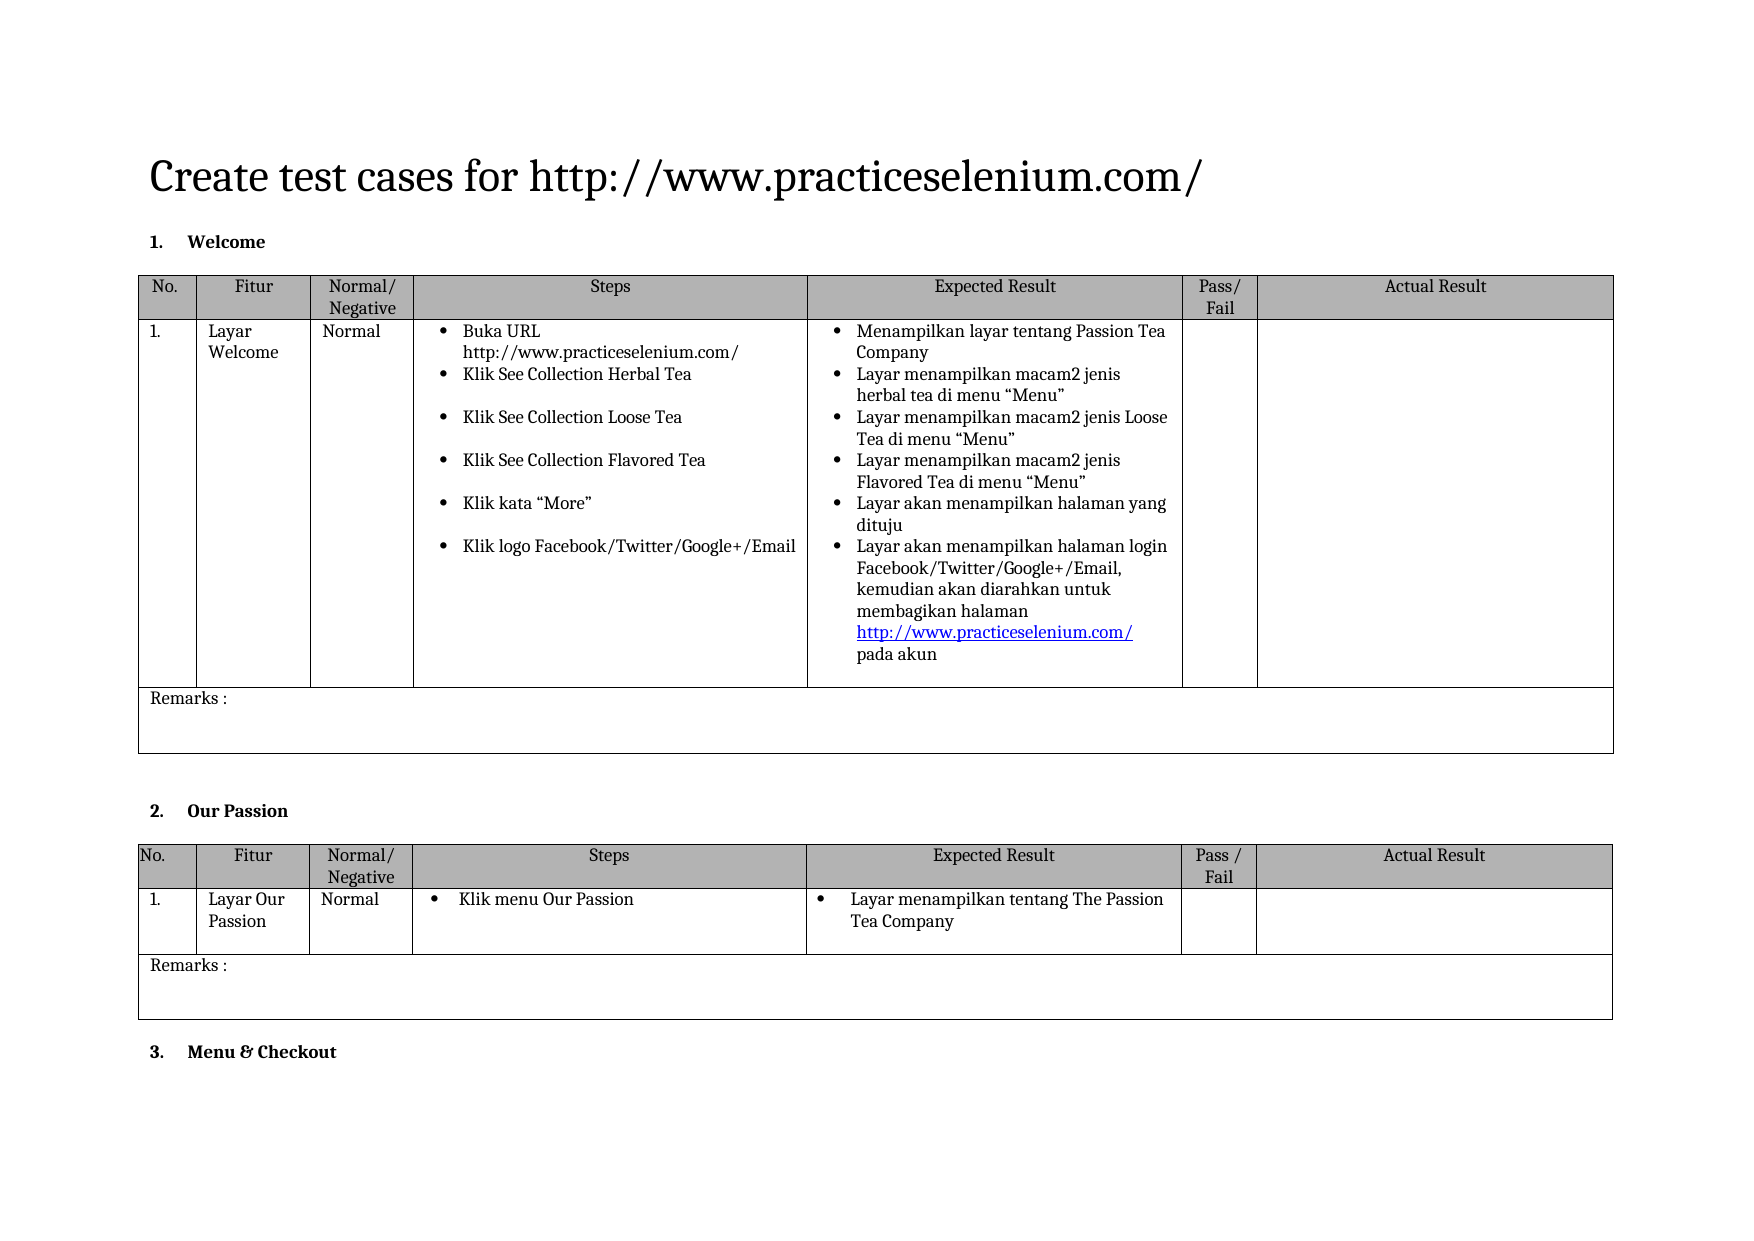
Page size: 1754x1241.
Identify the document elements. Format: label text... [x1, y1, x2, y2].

table_header Expected Result [808, 276, 1182, 319]
table_header Fitur [197, 276, 310, 319]
text Create test cases for http://www.practiceselenium.com/ [150, 150, 1604, 203]
subtitle Welcome [150, 232, 1604, 253]
table_cell Remarks : [139, 688, 1613, 752]
table_cell Menampilkan layar tentang Passion Tea Company Layar menampilkan macam2 jenis herbal tea di menu “Menu” Layar menampilkan macam2 jenis Loose Tea di menu “Menu” Layar menampilkan macam2 jenis Flavored Tea di menu “Menu” Layar akan menampilkan halaman yang dituju Layar akan menampilkan halaman login Facebook/Twitter/Google+/Email, kemudian akan diarahkan untuk membagikan halaman http://www.practiceselenium.com/ pada akun [808, 320, 1182, 687]
table_cell Layar Welcome [197, 320, 310, 687]
table_header Expected Result [807, 845, 1181, 888]
table_cell [1182, 889, 1256, 954]
table_cell 1. [139, 320, 196, 687]
table_header No. [139, 276, 196, 319]
table_cell Normal [310, 889, 412, 954]
table_cell Klik menu Our Passion [413, 889, 806, 954]
table_cell Layar menampilkan tentang The Passion Tea Company [807, 889, 1181, 954]
table_cell Buka URL http://www.practiceselenium.com/ Klik See Collection Herbal Tea Klik See Collection Loose Tea Klik See Collection Flavored Tea Klik kata “More” Klik logo Facebook/Twitter/Google+/Email [414, 320, 807, 687]
table_header Normal/Negative [311, 276, 413, 319]
table_cell [1258, 320, 1613, 687]
table_header Actual Result [1258, 276, 1613, 319]
table_cell Normal [311, 320, 413, 687]
table_header No. [139, 845, 196, 888]
table_header Pass / Fail [1182, 845, 1256, 888]
table_header Normal/Negative [310, 845, 412, 888]
table_header Steps [413, 845, 806, 888]
subtitle Menu & Checkout [150, 1042, 1604, 1063]
table_header Actual Result [1257, 845, 1612, 888]
table_header Steps [414, 276, 807, 319]
table_header Pass/Fail [1183, 276, 1257, 319]
table_cell [1257, 889, 1612, 954]
table_cell 1. [139, 889, 196, 954]
table_cell Layar Our Passion [197, 889, 309, 954]
table_cell [1183, 320, 1257, 687]
table_cell Remarks : [139, 955, 1612, 1019]
subtitle Our Passion [150, 801, 1604, 822]
table_header Fitur [197, 845, 309, 888]
